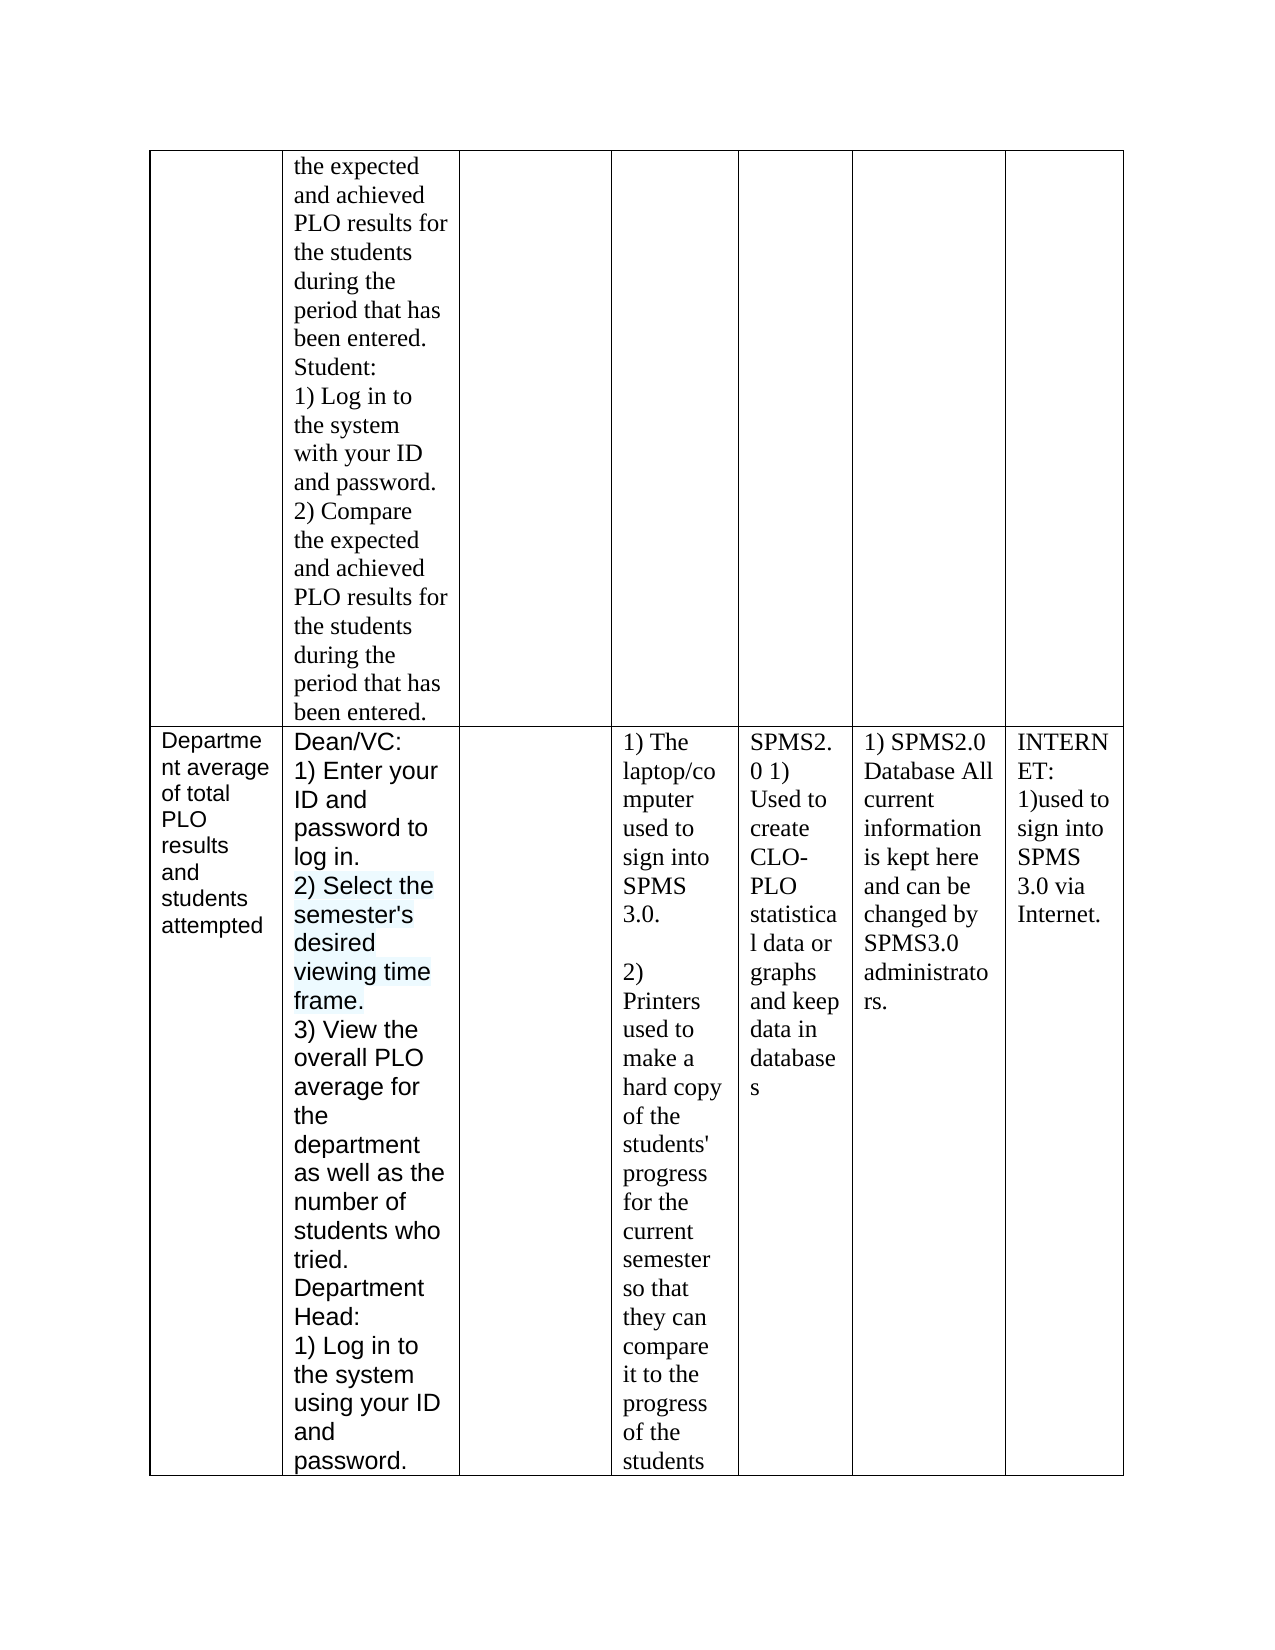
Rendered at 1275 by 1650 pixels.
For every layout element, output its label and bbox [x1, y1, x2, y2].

table_cell [283, 727, 459, 1474]
table_cell [612, 727, 738, 1474]
table_cell [151, 151, 282, 726]
table_cell [739, 151, 852, 726]
table_cell [612, 151, 738, 726]
table_cell [151, 727, 282, 1474]
table_cell [739, 727, 852, 1474]
table_cell [853, 151, 1005, 726]
table_cell [853, 727, 1005, 1474]
table_cell [1006, 151, 1123, 726]
table_cell [283, 151, 459, 726]
table_cell [460, 727, 611, 1474]
table_cell [1006, 727, 1123, 1474]
table_cell [460, 151, 611, 726]
